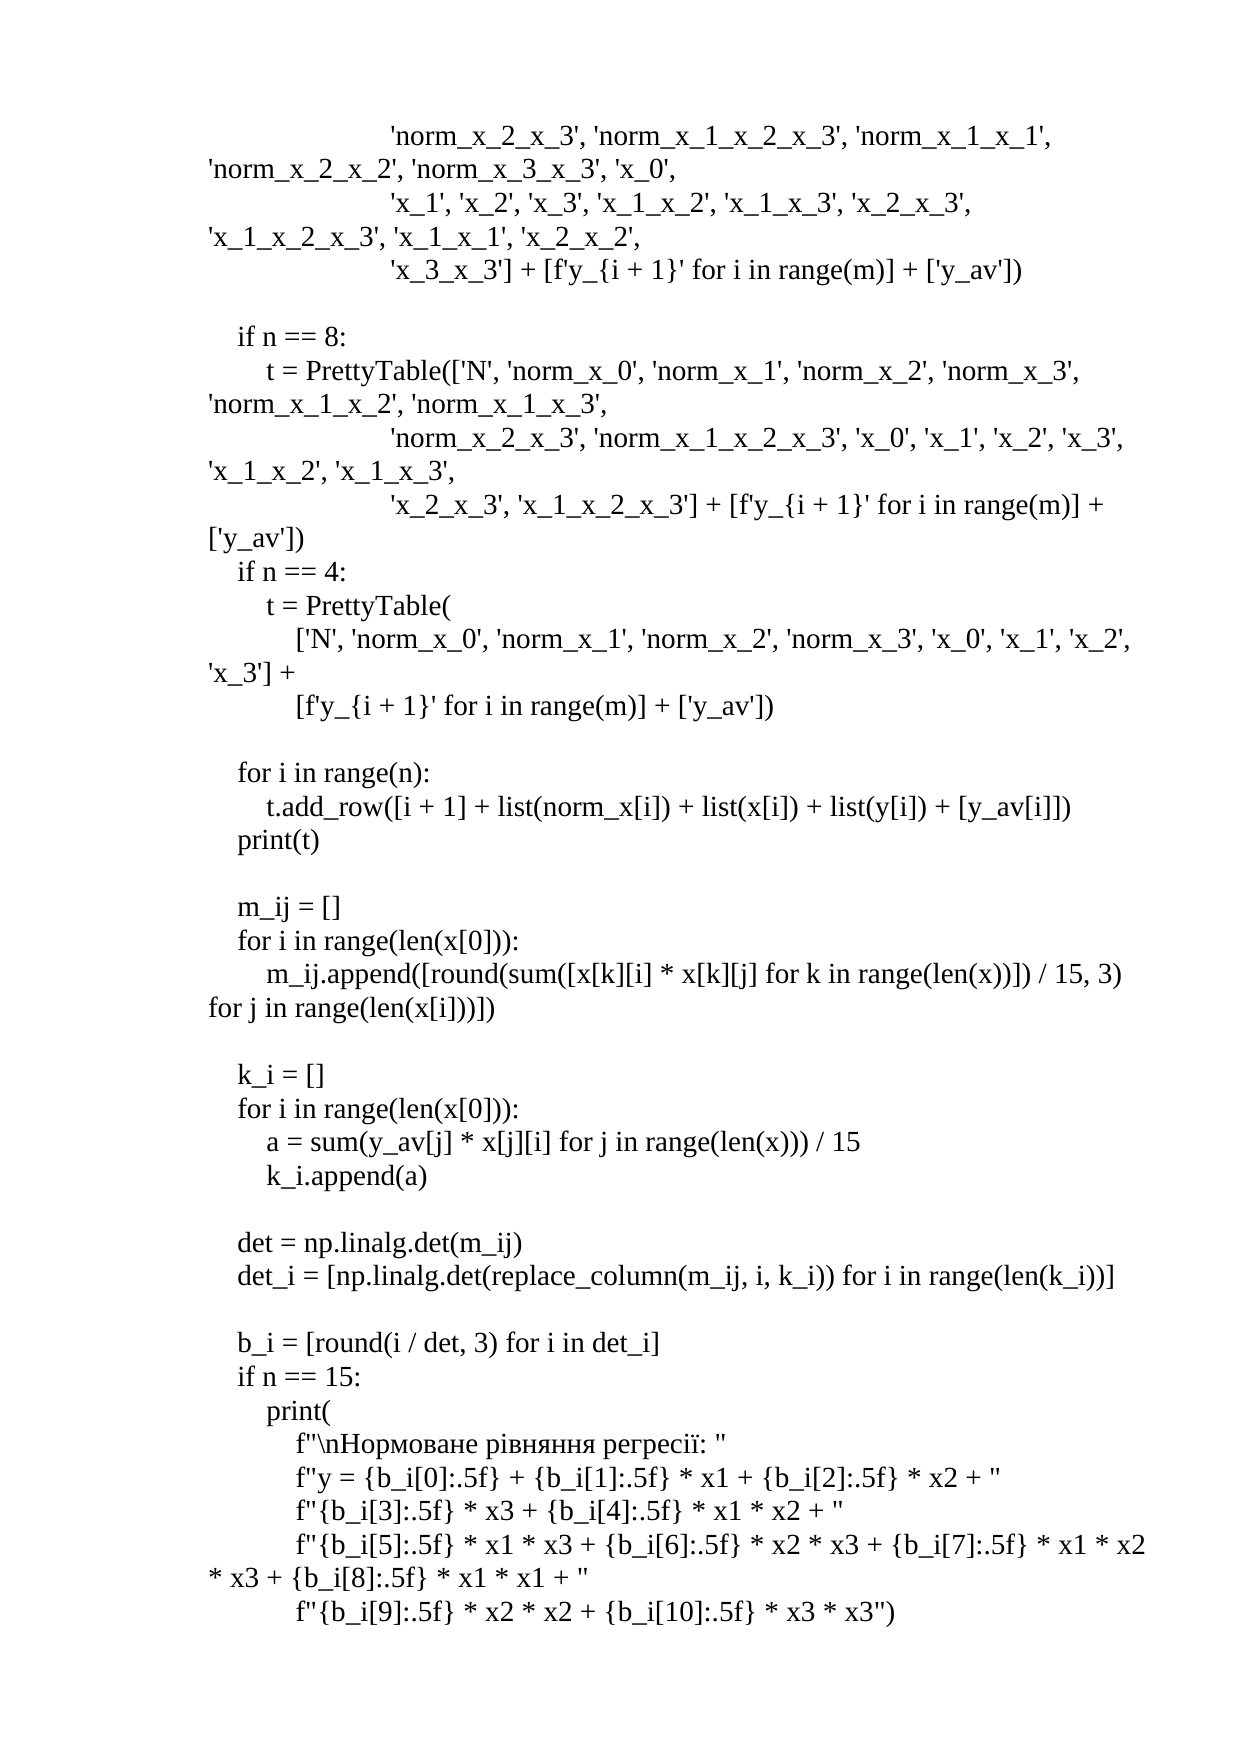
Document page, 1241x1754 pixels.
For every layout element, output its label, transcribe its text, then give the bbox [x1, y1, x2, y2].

list for i in range(len(x[0])): [208, 1091, 1152, 1124]
list print(t) [208, 822, 1152, 856]
list 'norm_x_2_x_3', 'norm_x_1_x_2_x_3', 'x_0', 'x_1', 'x_2', 'x_3', 'x_1_x_2', 'x_1_x_3', [208, 420, 1152, 487]
list b_i = [round(i / det, 3) for i in det_i] [208, 1326, 1152, 1359]
list f"{b_i[9]:.5f} * x2 * x2 + {b_i[10]:.5f} * x3 * x3") [208, 1594, 1152, 1627]
list f"{b_i[3]:.5f} * x3 + {b_i[4]:.5f} * x1 * x2 + " [208, 1493, 1152, 1527]
list f"{b_i[5]:.5f} * x1 * x3 + {b_i[6]:.5f} * x2 * x3 + {b_i[7]:.5f} * x1 * x2 * x3 + {b_i[8]:.5f} * x1 * x1 + " [208, 1527, 1152, 1594]
list 'norm_x_2_x_3', 'norm_x_1_x_2_x_3', 'norm_x_1_x_1', 'norm_x_2_x_2', 'norm_x_3_x_3', 'x_0', [208, 118, 1152, 185]
list f"\nНормоване рівняння регресії: " [208, 1426, 1152, 1460]
list ['N', 'norm_x_0', 'norm_x_1', 'norm_x_2', 'norm_x_3', 'x_0', 'x_1', 'x_2', 'x_3'] + [208, 621, 1152, 688]
list if n == 4: [208, 554, 1152, 588]
list 'x_1', 'x_2', 'x_3', 'x_1_x_2', 'x_1_x_3', 'x_2_x_3', 'x_1_x_2_x_3', 'x_1_x_1', 'x_2_x_2', [208, 185, 1152, 252]
list det_i = [np.linalg.det(replace_column(m_ij, i, k_i)) for i in range(len(k_i))] [208, 1258, 1152, 1292]
list print( [208, 1393, 1152, 1426]
list a = sum(y_av[j] * x[j][i] for j in range(len(x))) / 15 [208, 1124, 1152, 1158]
list 'x_2_x_3', 'x_1_x_2_x_3'] + [f'y_{i + 1}' for i in range(m)] + ['y_av']) [208, 487, 1152, 554]
list k_i = [] [208, 1057, 1152, 1091]
list t.add_row([i + 1] + list(norm_x[i]) + list(x[i]) + list(y[i]) + [y_av[i]]) [208, 789, 1152, 822]
list det = np.linalg.det(m_ij) [208, 1225, 1152, 1258]
list [f'y_{i + 1}' for i in range(m)] + ['y_av']) [208, 688, 1152, 722]
list t = PrettyTable( [208, 588, 1152, 621]
list 'x_3_x_3'] + [f'y_{i + 1}' for i in range(m)] + ['y_av']) [208, 252, 1152, 286]
list if n == 8: [208, 319, 1152, 353]
list for i in range(n): [208, 755, 1152, 789]
list m_ij = [] [208, 889, 1152, 923]
list if n == 15: [208, 1359, 1152, 1393]
list t = PrettyTable(['N', 'norm_x_0', 'norm_x_1', 'norm_x_2', 'norm_x_3', 'norm_x_1_x_2', 'norm_x_1_x_3', [208, 353, 1152, 420]
list k_i.append(a) [208, 1158, 1152, 1191]
list f"y = {b_i[0]:.5f} + {b_i[1]:.5f} * x1 + {b_i[2]:.5f} * x2 + " [208, 1460, 1152, 1493]
list m_ij.append([round(sum([x[k][i] * x[k][j] for k in range(len(x))]) / 15, 3) for j in range(len(x[i]))]) [208, 957, 1152, 1024]
list for i in range(len(x[0])): [208, 923, 1152, 957]
